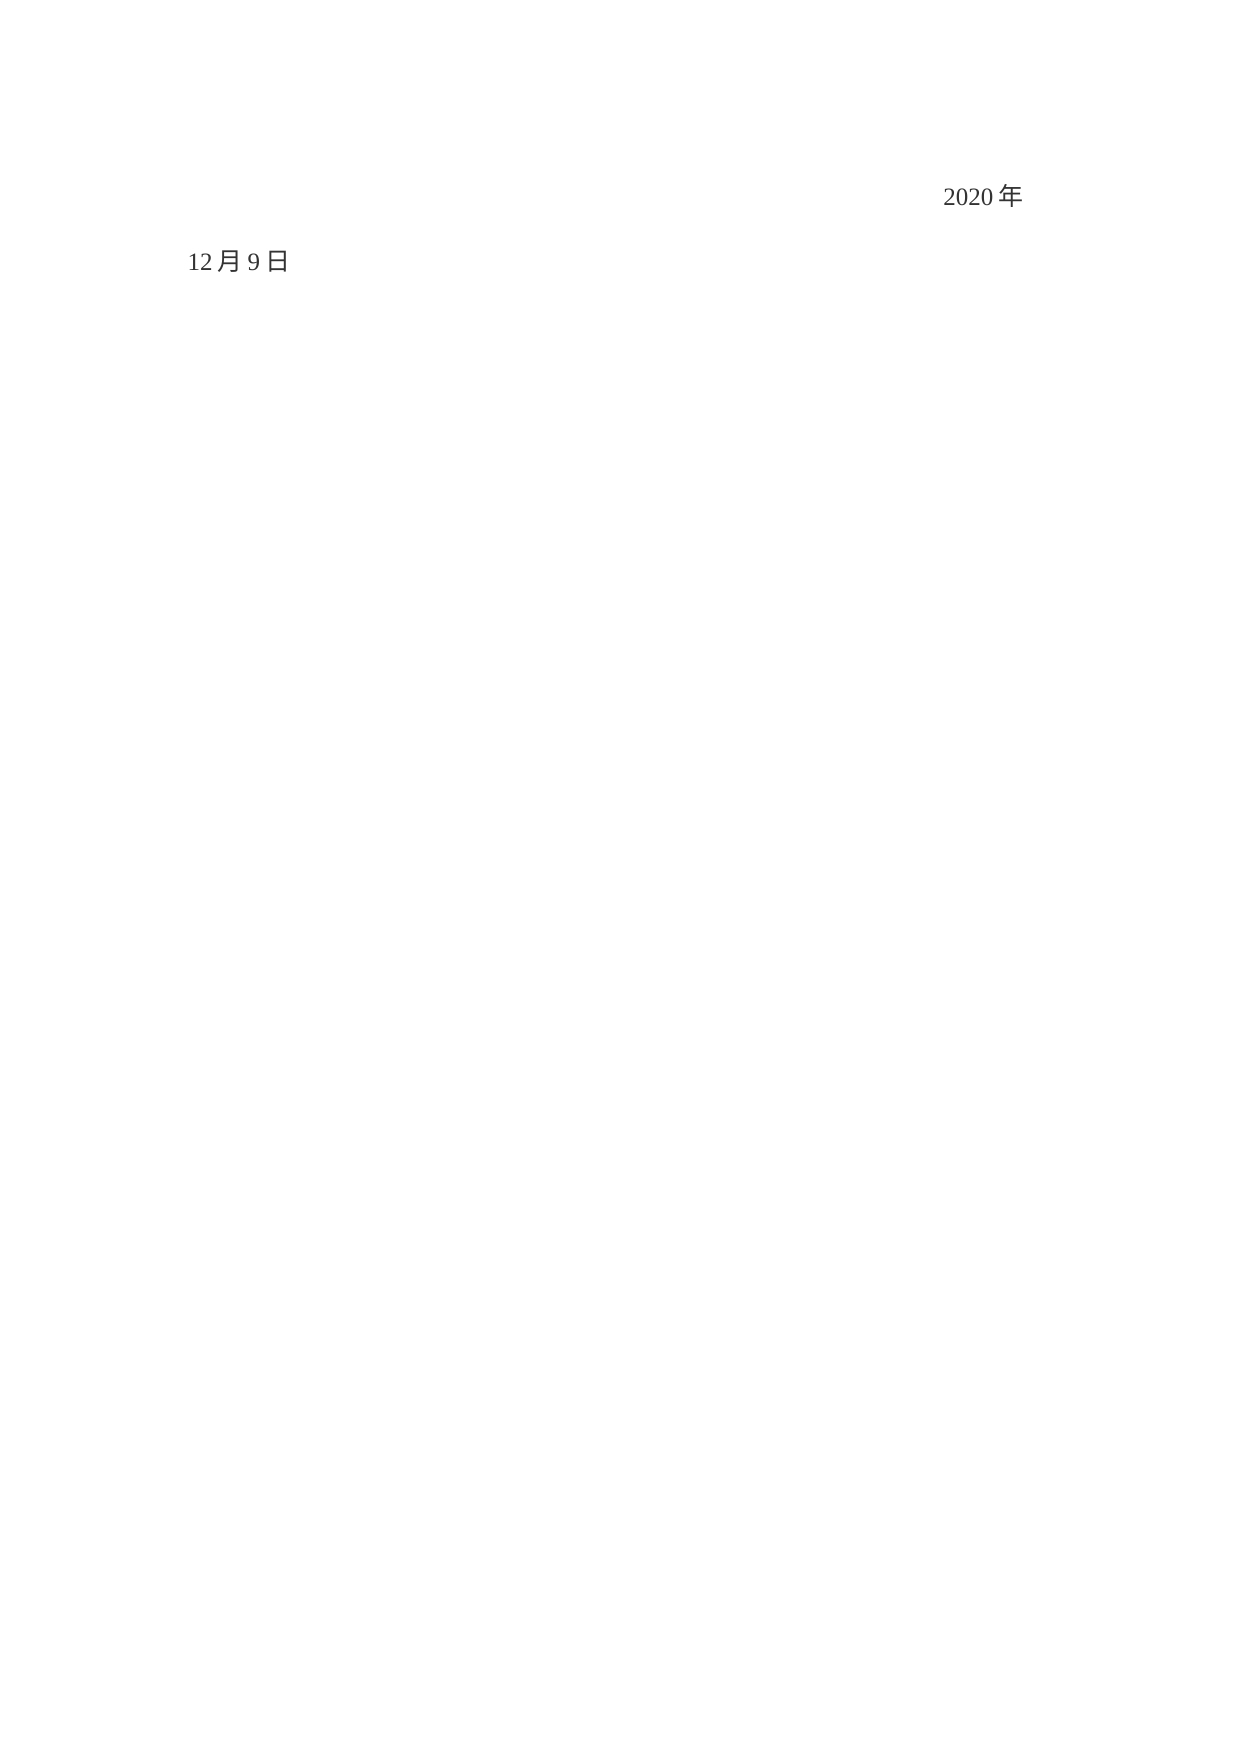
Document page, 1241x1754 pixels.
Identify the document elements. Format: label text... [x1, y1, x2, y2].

text 2020年12月9日 [187, 162, 1053, 292]
